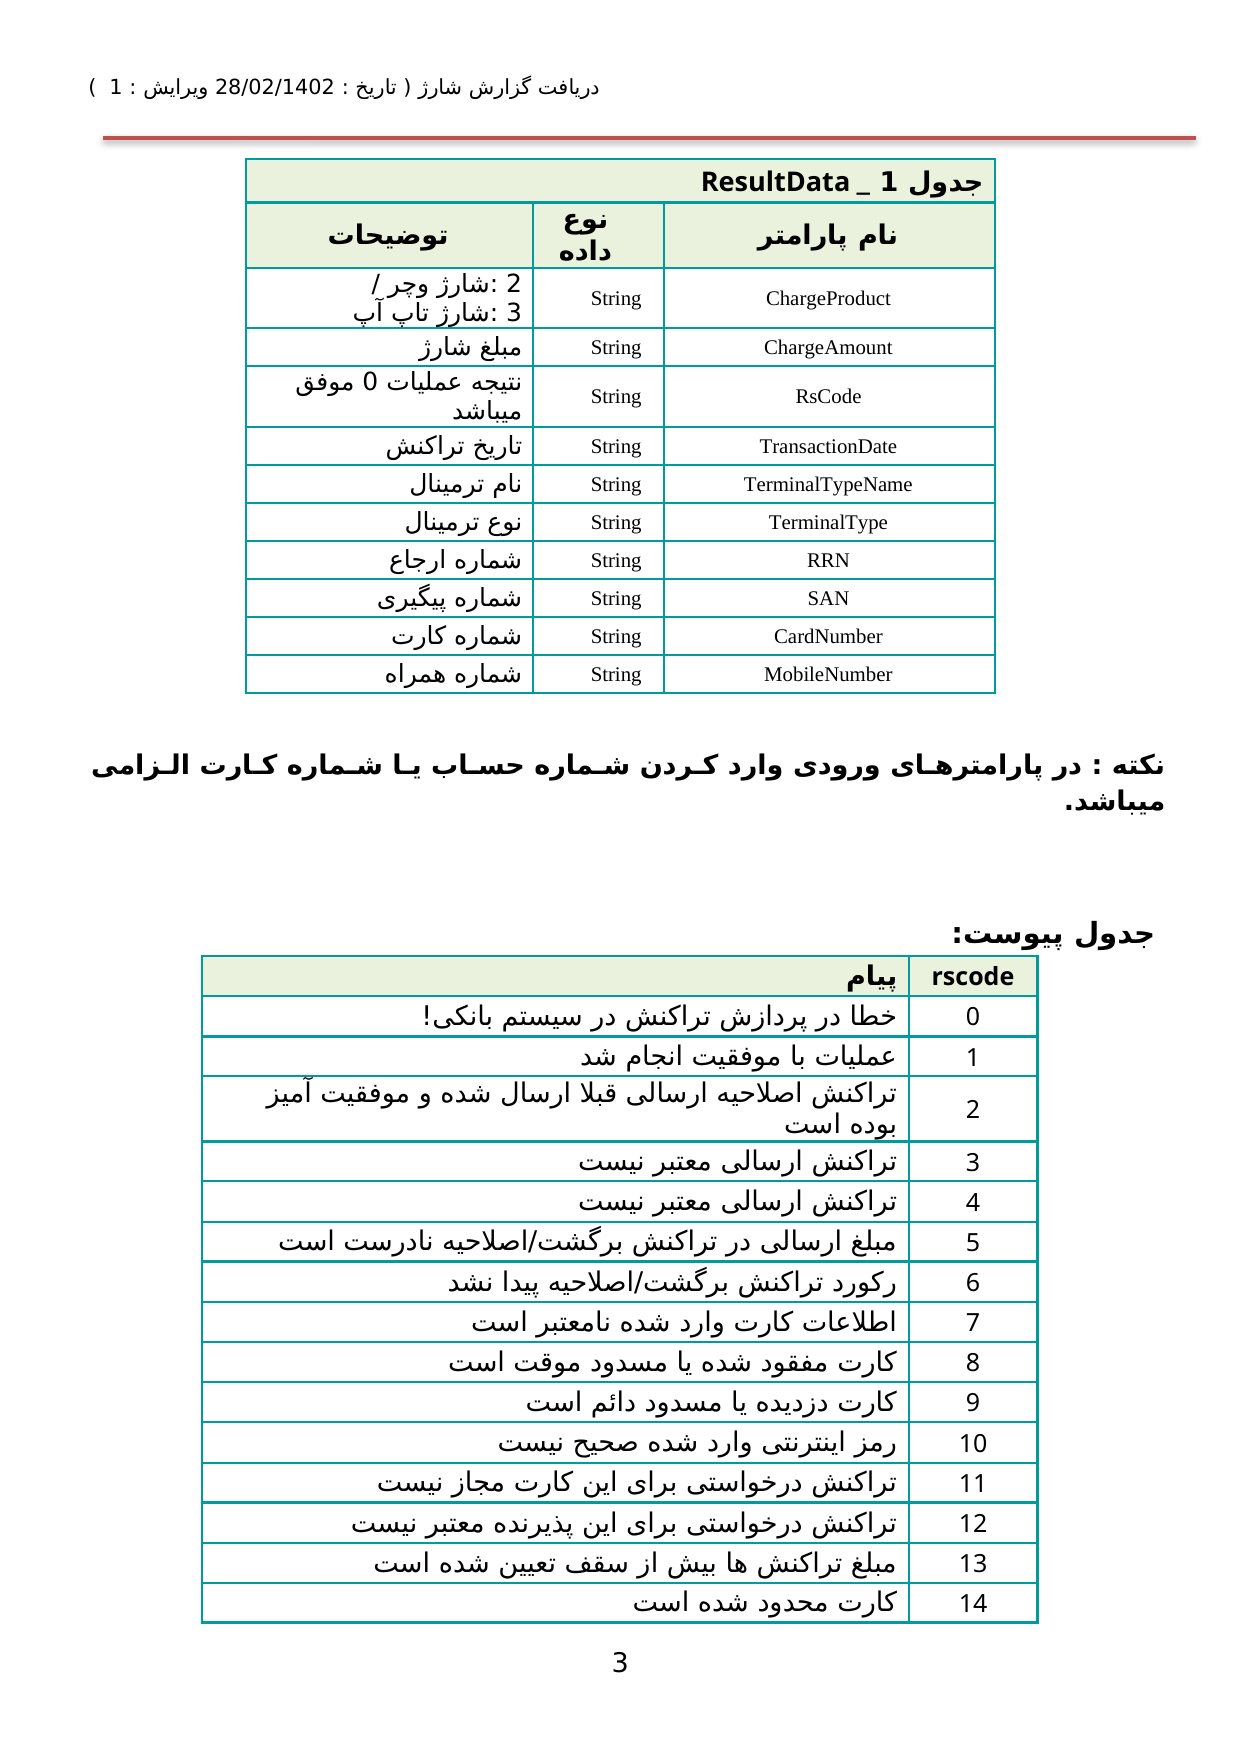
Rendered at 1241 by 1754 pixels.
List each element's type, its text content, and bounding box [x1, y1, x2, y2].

table_cell TerminalTypeName [665, 466, 994, 502]
table_cell String [534, 542, 663, 578]
table_cell String [534, 329, 663, 365]
table_cell تراکنش ارسالی معتبر نیست [203, 1182, 908, 1221]
table_cell 12 [910, 1504, 1036, 1542]
table_cell رکورد تراکنش برگشت/اصلاحیه پیدا نشد [203, 1263, 908, 1301]
table_cell نوع داده [534, 204, 663, 267]
table_cell String [534, 580, 663, 616]
table_cell 11 [910, 1464, 1036, 1501]
table_cell توضیحات [247, 204, 532, 267]
table_cell RRN [665, 542, 994, 578]
table_cell CardNumber [665, 618, 994, 654]
table_cell TransactionDate [665, 428, 994, 463]
table_cell تراکنش ارسالی معتبر نیست [203, 1143, 908, 1180]
table_cell String [534, 428, 663, 463]
table_cell تراکنش درخواستی برای این پذیرنده معتبر نیست [203, 1504, 908, 1542]
table_cell SAN [665, 580, 994, 616]
table_header جدول 1 _ ResultData [247, 160, 994, 201]
table_cell 4 [910, 1182, 1036, 1221]
table_cell کارت مفقود شده یا مسدود موقت است [203, 1343, 908, 1381]
table_cell نام ترمینال [247, 466, 532, 502]
table_cell String [534, 367, 663, 426]
table_cell شماره پیگیری [247, 580, 532, 616]
table_cell String [534, 504, 663, 540]
table_cell شماره ارجاع [247, 542, 532, 578]
table_header پیام [203, 957, 908, 995]
table_cell String [534, 618, 663, 654]
table_cell نتیجه عملیات 0 موفق میباشد [247, 367, 532, 426]
table_cell شماره همراه [247, 656, 532, 692]
table_cell عملیات با موفقیت انجام شد [203, 1038, 908, 1075]
table_cell ChargeAmount [665, 329, 994, 365]
table_cell MobileNumber [665, 656, 994, 692]
text نکته : در پارامترهای ورودی وارد کردن شماره حساب یا شماره کارت الزامی میباشد. [91, 749, 1165, 817]
table_cell 14 [910, 1584, 1036, 1621]
table_cell String [534, 466, 663, 502]
table_cell 0 [910, 997, 1036, 1035]
table_cell RsCode [665, 367, 994, 426]
table_cell مبلغ شارژ [247, 329, 532, 365]
table_cell 7 [910, 1303, 1036, 1341]
table_cell مبلغ ارسالی در تراکنش برگشت/اصلاحیه نادرست است [203, 1223, 908, 1260]
table_cell 9 [910, 1383, 1036, 1421]
table_cell تراکنش اصلاحیه ارسالی قبلا ارسال شده و موفقیت آمیز بوده است [203, 1077, 908, 1140]
table_cell رمز اینترنتی وارد شده صحیح نیست [203, 1423, 908, 1462]
table_cell 8 [910, 1343, 1036, 1381]
table_cell تراکنش درخواستی برای این کارت مجاز نیست [203, 1464, 908, 1501]
table_header rscode [910, 957, 1036, 995]
table_cell کارت محدود شده است [203, 1584, 908, 1621]
table_cell تاریخ تراکنش [247, 428, 532, 463]
table_cell نام پارامتر [665, 204, 994, 267]
table_cell 2 [910, 1077, 1036, 1140]
table_cell 3 [910, 1143, 1036, 1180]
table_cell مبلغ تراکنش ها بیش از سقف تعیین شده است [203, 1544, 908, 1582]
table_cell TerminalType [665, 504, 994, 540]
table_cell 1 [910, 1038, 1036, 1075]
table_cell 5 [910, 1223, 1036, 1260]
table_cell 13 [910, 1544, 1036, 1582]
table_cell خطا در پردازش تراکنش در سیستم بانکی! [203, 997, 908, 1035]
table_cell شماره کارت [247, 618, 532, 654]
table_cell 2 :شارژ وچر / 3 :شارژ تاپ آپ [247, 269, 532, 327]
table_cell 10 [910, 1423, 1036, 1462]
table_cell String [534, 269, 663, 327]
table_cell ChargeProduct [665, 269, 994, 327]
table_cell نوع ترمینال [247, 504, 532, 540]
table_cell String [534, 656, 663, 692]
table_cell کارت دزدیده یا مسدود دائم است [203, 1383, 908, 1421]
text جدول پیوست: [91, 916, 1165, 950]
table_cell 6 [910, 1263, 1036, 1301]
table_cell اطلاعات کارت وارد شده نامعتبر است [203, 1303, 908, 1341]
